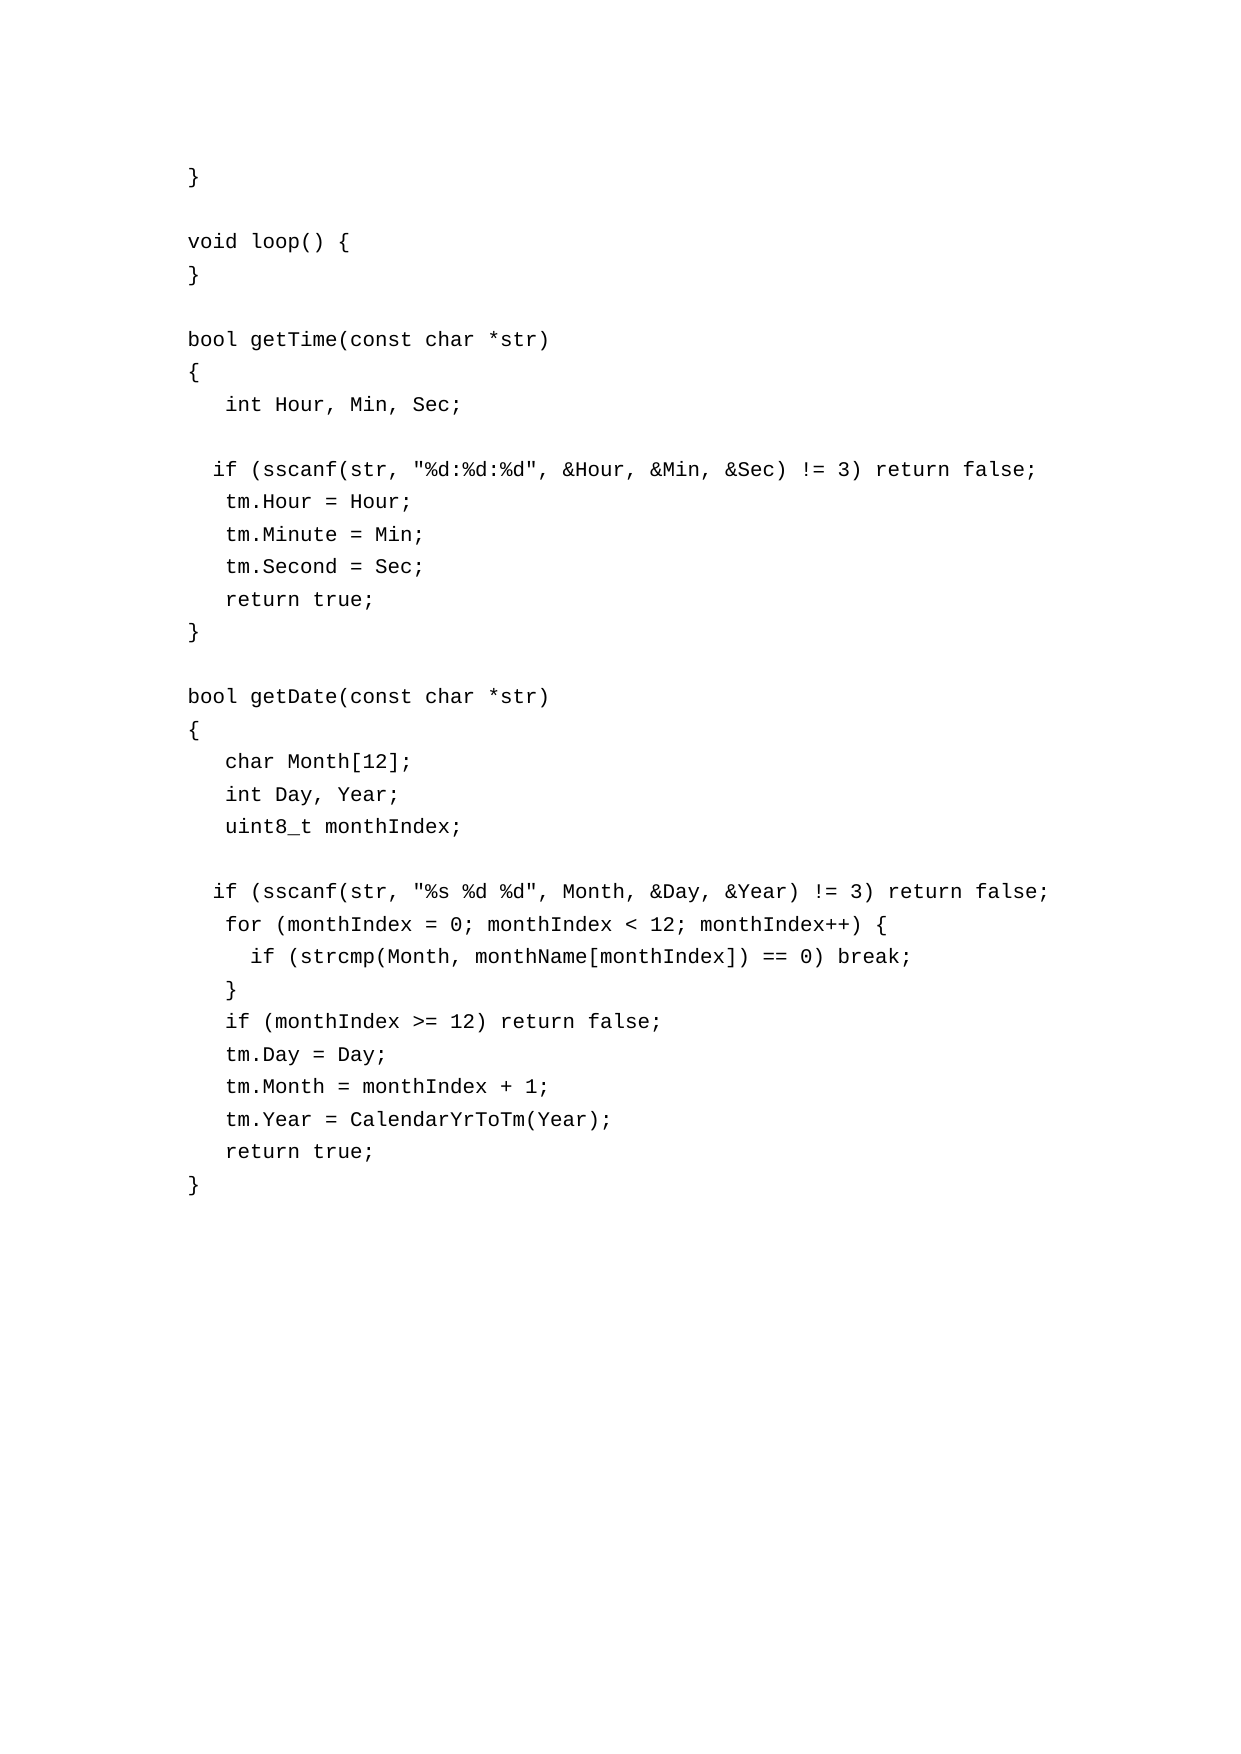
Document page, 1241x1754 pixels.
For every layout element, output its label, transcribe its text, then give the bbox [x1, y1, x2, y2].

text bool getTime(const char *str) [187, 324, 1053, 357]
text tm.Hour = Hour; [187, 487, 1053, 519]
text if (sscanf(str, "%d:%d:%d", &Hour, &Min, &Sec) != 3) return false; [187, 454, 1053, 487]
text tm.Second = Sec; [187, 552, 1053, 584]
text int Day, Year; [187, 779, 1053, 812]
text bool getDate(const char *str) [187, 682, 1053, 714]
text if (strcmp(Month, monthName[monthIndex]) == 0) break; [187, 942, 1053, 974]
text tm.Year = CalendarYrToTm(Year); [187, 1104, 1053, 1137]
text } [187, 974, 1053, 1007]
text int Hour, Min, Sec; [187, 389, 1053, 422]
text uint8_t monthIndex; [187, 812, 1053, 844]
text char Month[12]; [187, 747, 1053, 779]
text return true; [187, 584, 1053, 617]
text tm.Month = monthIndex + 1; [187, 1072, 1053, 1104]
text { [187, 714, 1053, 747]
text for (monthIndex = 0; monthIndex < 12; monthIndex++) { [187, 909, 1053, 942]
text void loop() { [187, 227, 1053, 259]
text } [187, 162, 1053, 194]
text } [187, 259, 1053, 292]
text tm.Day = Day; [187, 1039, 1053, 1072]
text return true; [187, 1137, 1053, 1169]
text { [187, 357, 1053, 389]
text } [187, 617, 1053, 649]
text } [187, 1169, 1053, 1202]
text if (monthIndex >= 12) return false; [187, 1007, 1053, 1039]
text if (sscanf(str, "%s %d %d", Month, &Day, &Year) != 3) return false; [187, 877, 1053, 909]
text tm.Minute = Min; [187, 519, 1053, 552]
